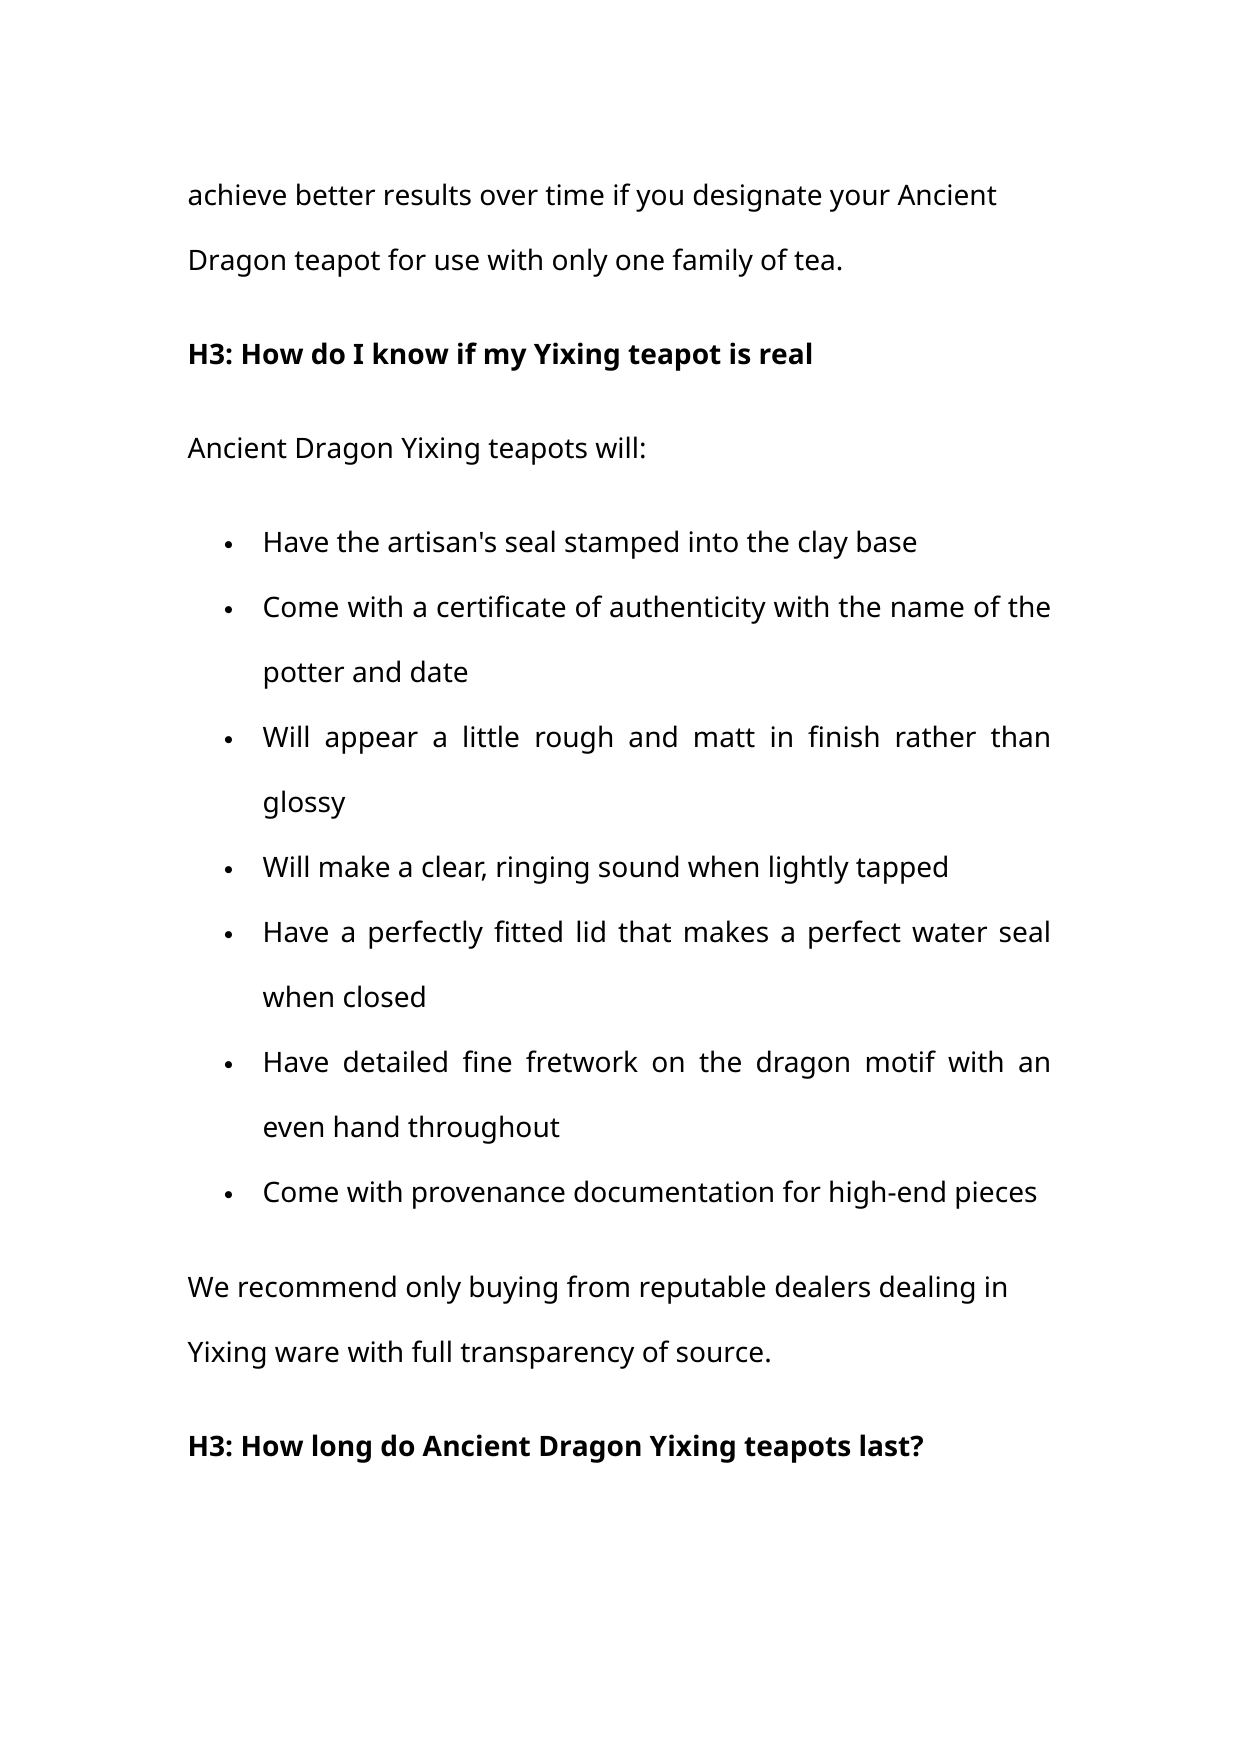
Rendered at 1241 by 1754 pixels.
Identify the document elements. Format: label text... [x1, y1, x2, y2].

list Will appear a little rough and matt in finish rather than glossy [225, 704, 1053, 834]
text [187, 162, 1053, 292]
list Have detailed fine fretwork on the dragon motif with an even hand throughout [225, 1029, 1053, 1159]
list Come with a certificate of authenticity with the name of the potter and date [225, 574, 1053, 704]
subtitle H3: How long do Ancient Dragon Yixing teapots last? [187, 1413, 1053, 1478]
text We recommend only buying from reputable dealers dealing in Yixing ware with full transparency of source. [187, 1254, 1053, 1384]
text Ancient Dragon Yixing teapots will: [187, 415, 1053, 480]
list Have a perfectly fitted lid that makes a perfect water seal when closed [225, 899, 1053, 1029]
subtitle H3: How do I know if my Yixing teapot is real [187, 321, 1053, 386]
list Will make a clear, ringing sound when lightly tapped [225, 834, 1053, 899]
list Come with provenance documentation for high-end pieces [225, 1159, 1053, 1224]
list Have the artisan's seal stamped into the clay base [225, 509, 1053, 574]
